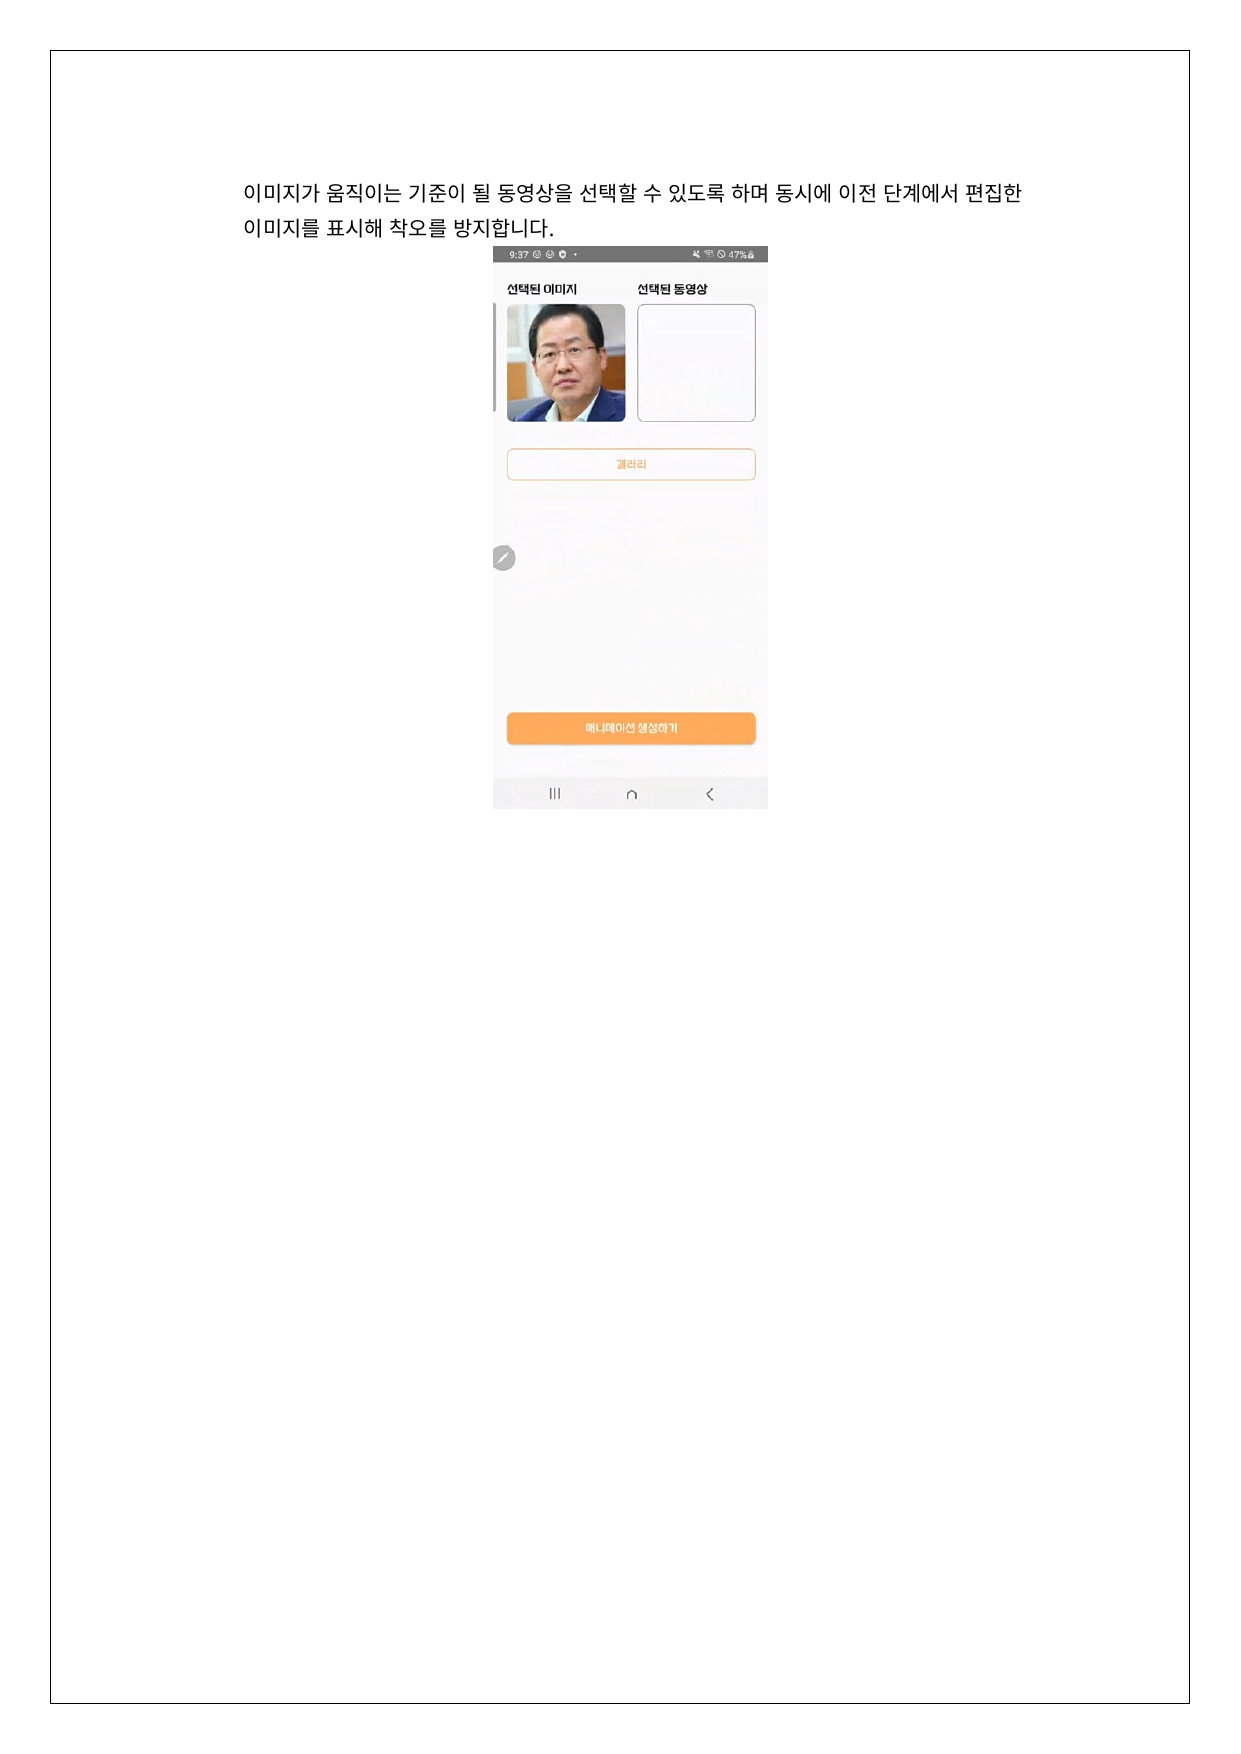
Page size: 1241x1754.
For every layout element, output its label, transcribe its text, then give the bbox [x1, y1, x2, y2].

text 이미지가 움직이는 기준이 될 동영상을 선택할 수 있도록 하며 동시에 이전 단계에서 편집한 이미지를 표시해 착오를 방지합니다. [244, 177, 1090, 242]
picture [493, 246, 768, 809]
